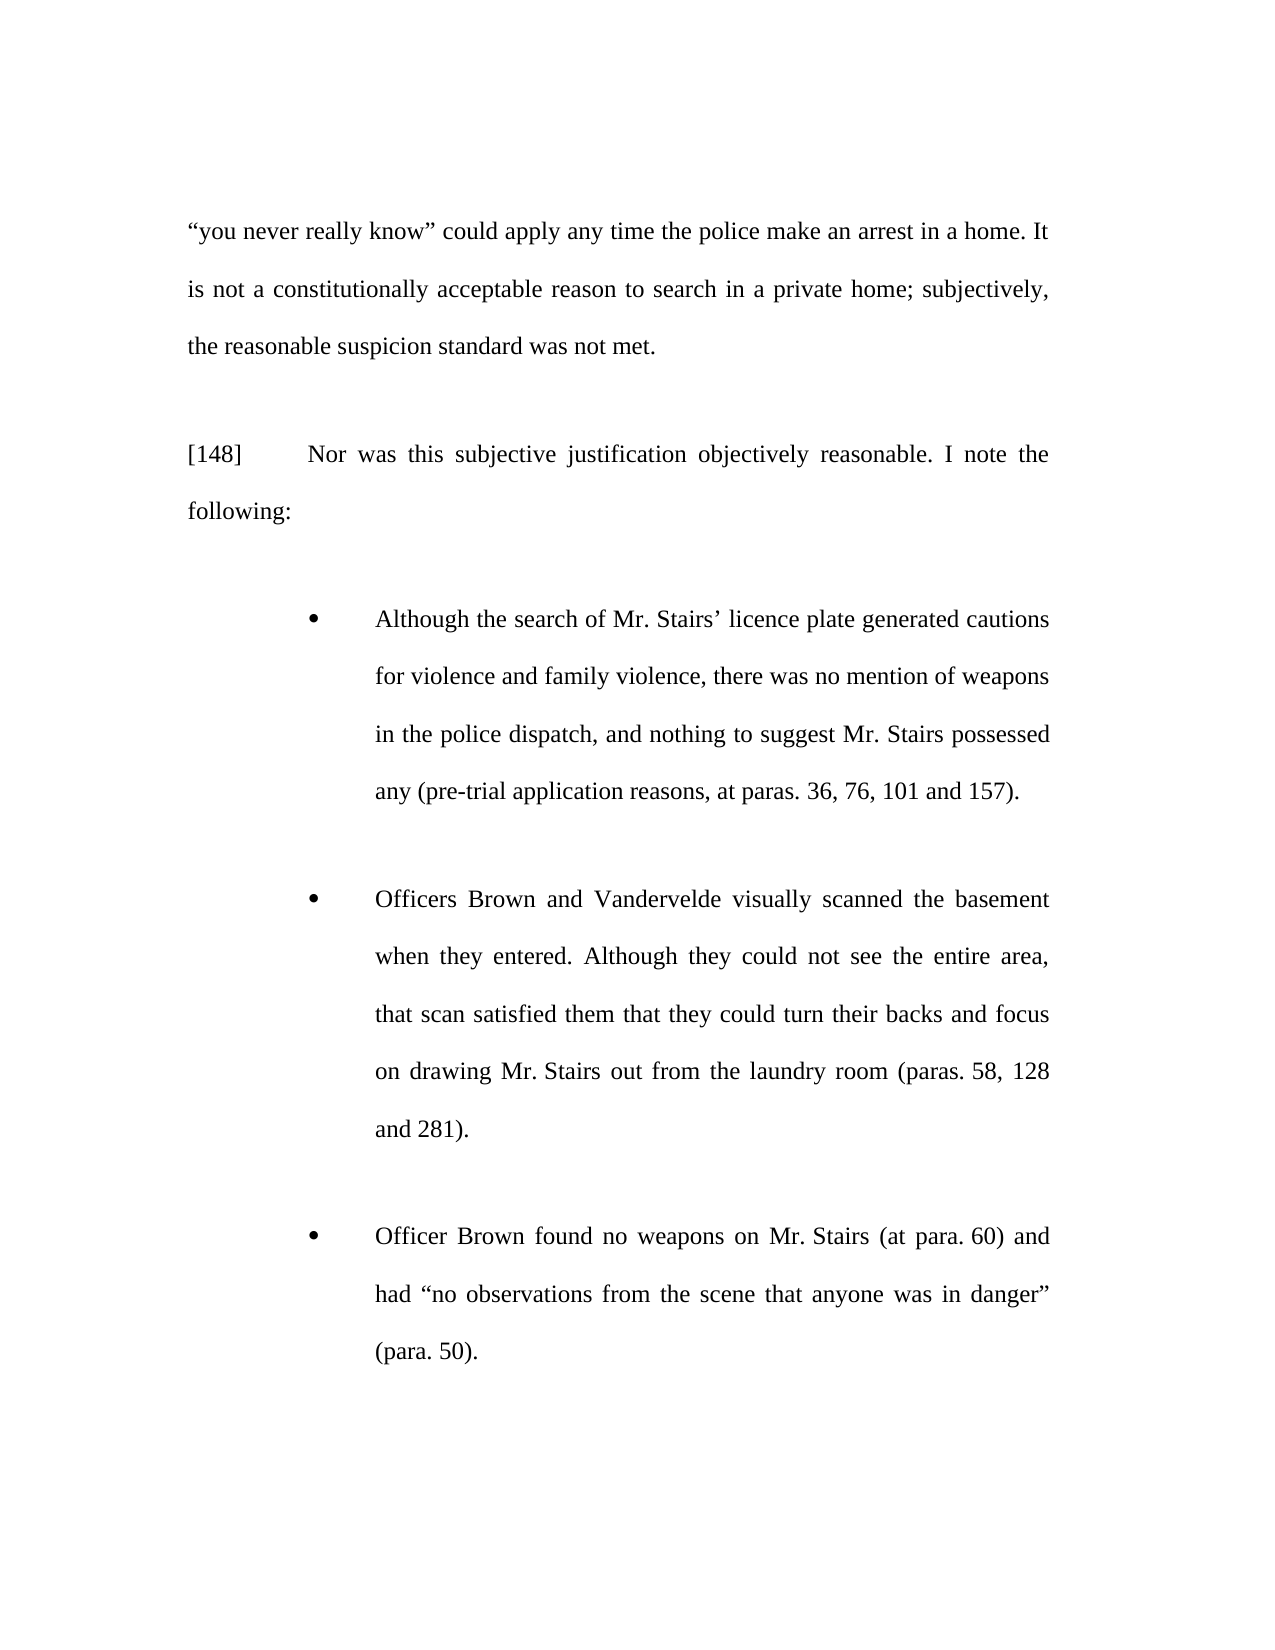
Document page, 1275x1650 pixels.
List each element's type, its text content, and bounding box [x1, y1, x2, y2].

text Nor was this subjective justification objectively reasonable. I note the following: [187, 439, 1050, 525]
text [187, 216, 1050, 360]
list Officers Brown and Vandervelde visually scanned the basement when they entered. Although they could not see the entire area, that scan satisfied them that they could turn their backs and focus on drawing Mr. Stairs out from the laundry room (paras. 58, 128 and 281). [309, 884, 1050, 1143]
list Officer Brown found no weapons on Mr. Stairs (at para. 60) and had “no observations from the scene that anyone was in danger” (para. 50). [309, 1221, 1050, 1365]
list Although the search of Mr. Stairs’ licence plate generated cautions for violence and family violence, there was no mention of weapons in the police dispatch, and nothing to suggest Mr. Stairs possessed any (pre-trial application reasons, at paras. 36, 76, 101 and 157). [309, 604, 1050, 805]
